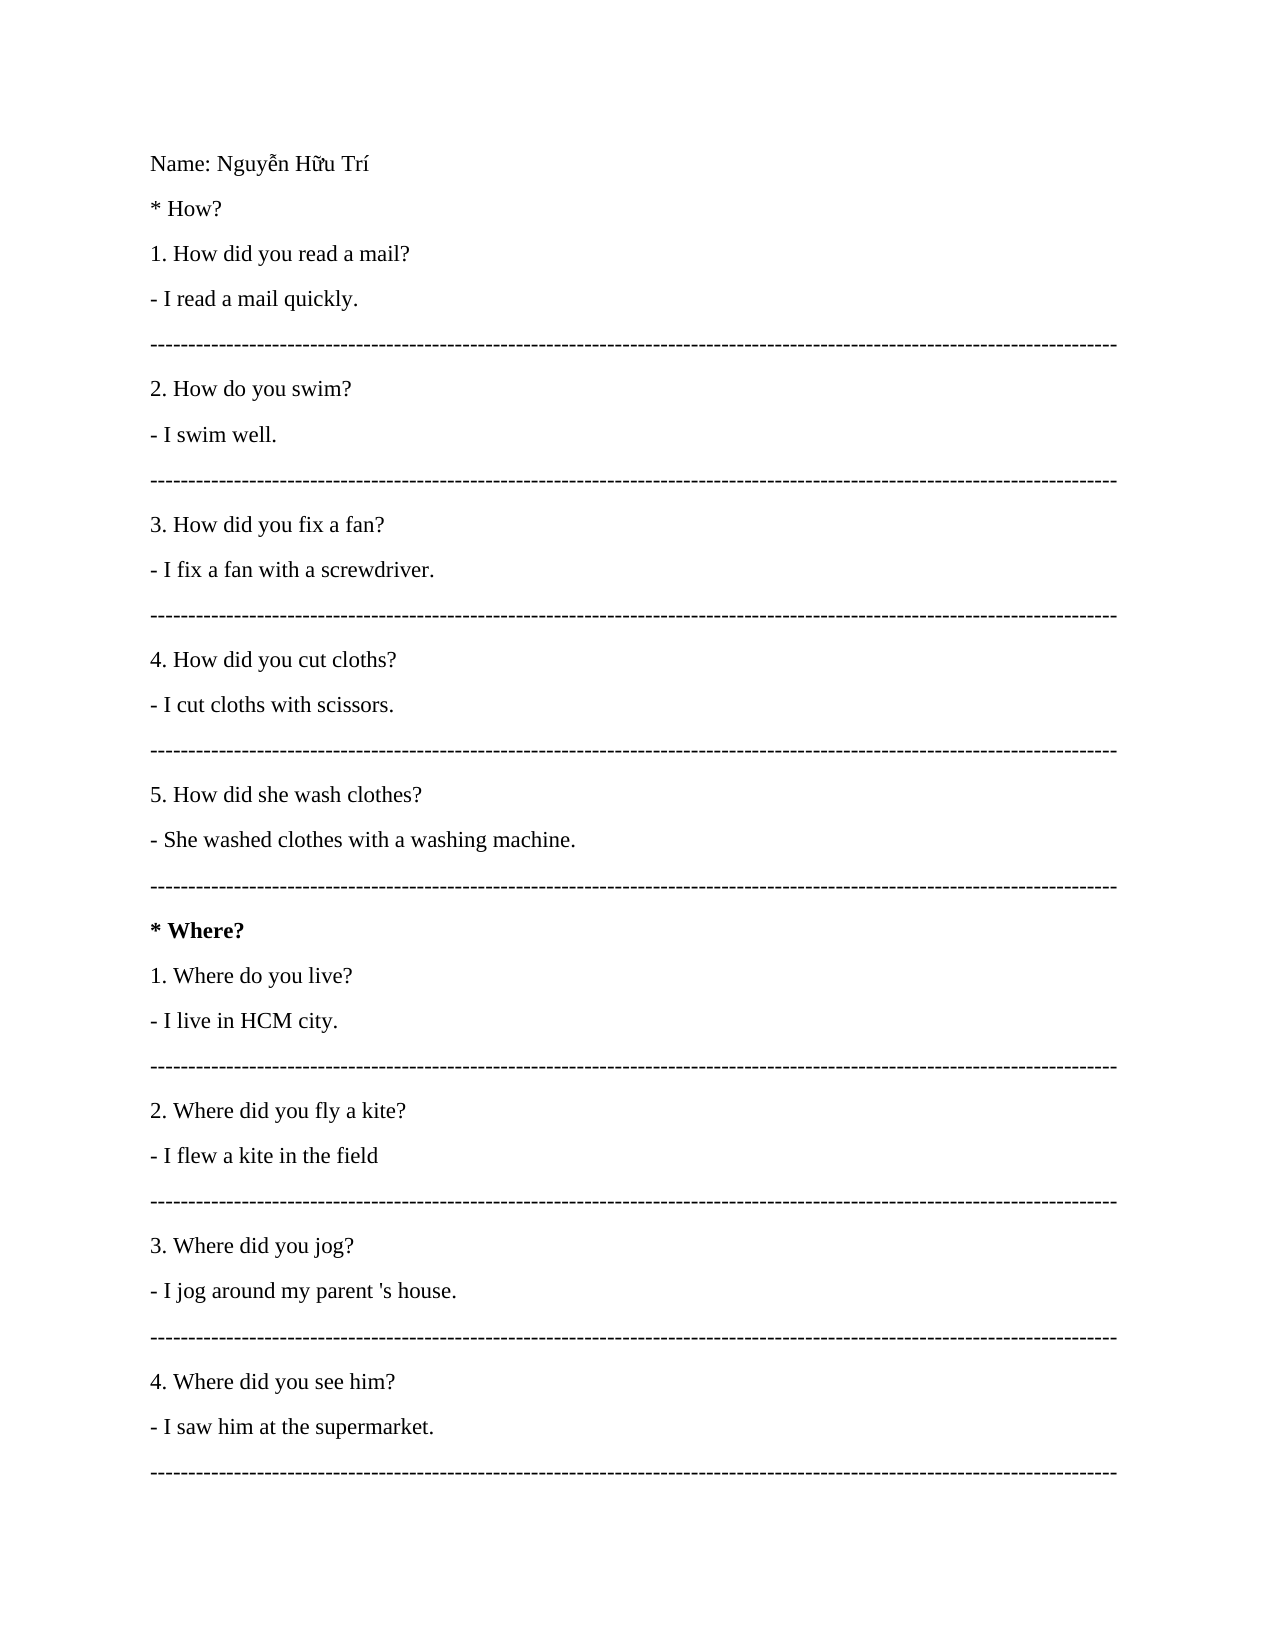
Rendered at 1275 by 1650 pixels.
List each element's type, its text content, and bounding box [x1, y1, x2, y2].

text - I saw him at the supermarket. [150, 1413, 1125, 1439]
text 4. Where did you see him? [150, 1368, 1125, 1394]
text ------------------------------------------------------------------------------------------------------------------------------- [150, 1187, 1125, 1214]
text 1. How did you read a mail? [150, 240, 1125, 267]
text ------------------------------------------------------------------------------------------------------------------------------- [150, 736, 1125, 763]
text 3. Where did you jog? [150, 1232, 1125, 1259]
text - I live in HCM city. [150, 1007, 1125, 1033]
text ------------------------------------------------------------------------------------------------------------------------------- [150, 1323, 1125, 1349]
text - I cut cloths with scissors. [150, 691, 1125, 718]
text 2. How do you swim? [150, 376, 1125, 402]
text 1. Where do you live? [150, 962, 1125, 988]
text ------------------------------------------------------------------------------------------------------------------------------- [150, 601, 1125, 627]
text ------------------------------------------------------------------------------------------------------------------------------- [150, 330, 1125, 357]
text * Where? [150, 917, 1125, 943]
text - I swim well. [150, 421, 1125, 447]
text - She washed clothes with a washing machine. [150, 827, 1125, 853]
text 2. Where did you fly a kite? [150, 1097, 1125, 1123]
text Name: Nguyễn Hữu Trí [150, 150, 1125, 176]
text ------------------------------------------------------------------------------------------------------------------------------- [150, 1052, 1125, 1078]
text 3. How did you fix a fan? [150, 511, 1125, 537]
text ------------------------------------------------------------------------------------------------------------------------------- [150, 466, 1125, 492]
text ------------------------------------------------------------------------------------------------------------------------------- [150, 872, 1125, 898]
text - I jog around my parent 's house. [150, 1278, 1125, 1304]
text - I flew a kite in the field [150, 1142, 1125, 1169]
text * How? [150, 195, 1125, 221]
text 4. How did you cut cloths? [150, 646, 1125, 672]
text 5. How did she wash clothes? [150, 781, 1125, 808]
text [150, 1458, 1125, 1484]
text - I fix a fan with a screwdriver. [150, 556, 1125, 582]
text - I read a mail quickly. [150, 285, 1125, 312]
